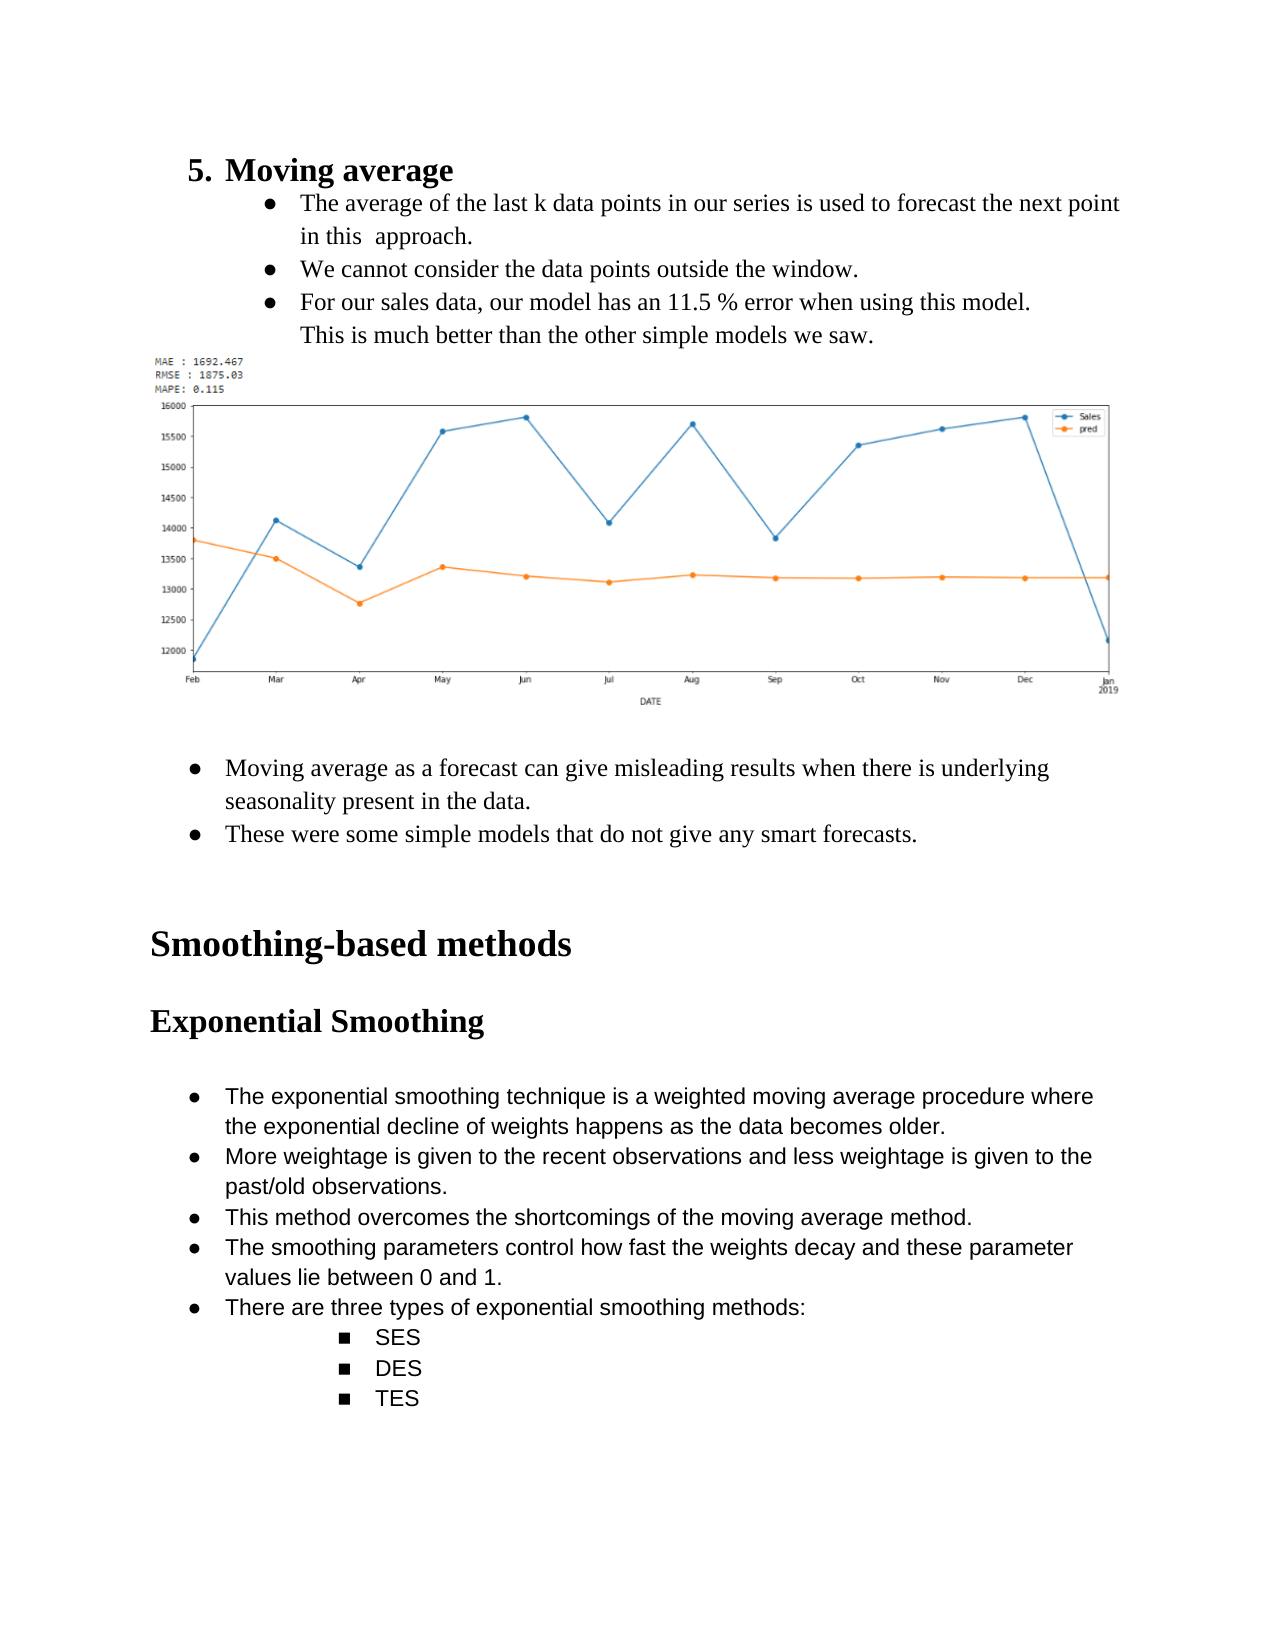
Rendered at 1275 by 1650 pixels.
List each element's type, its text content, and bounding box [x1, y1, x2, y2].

list For our sales data, our model has an 11.5 % error when using this model. [262, 287, 1125, 316]
subtitle Moving average [187, 150, 1125, 188]
list More weightage is given to the recent observations and less weightage is given to the past/old observations. [187, 1143, 1125, 1200]
list We cannot consider the data points outside the window. [262, 254, 1125, 283]
list This method overcomes the shortcomings of the moving average method. [187, 1203, 1125, 1230]
text This is much better than the other simple models we saw. [300, 320, 1125, 349]
list The average of the last k data points in our series is used to forecast the next point in this approach. [262, 188, 1125, 250]
subtitle Exponential Smoothing [150, 1002, 1125, 1040]
list The exponential smoothing technique is a weighted moving average procedure where the exponential decline of weights happens as the data becomes older. [187, 1083, 1125, 1139]
subtitle Smoothing-based methods [150, 921, 1125, 964]
list Moving average as a forecast can give misleading results when there is underlying seasonality present in the data. [187, 753, 1125, 814]
list DES [337, 1354, 1125, 1381]
list SES [337, 1324, 1125, 1351]
list There are three types of exponential smoothing methods: [187, 1294, 1125, 1321]
picture [150, 353, 1125, 716]
list The smoothing parameters control how fast the weights decay and these parameter values lie between 0 and 1. [187, 1234, 1125, 1290]
list TES [337, 1385, 1125, 1411]
list These were some simple models that do not give any smart forecasts. [187, 819, 1125, 848]
